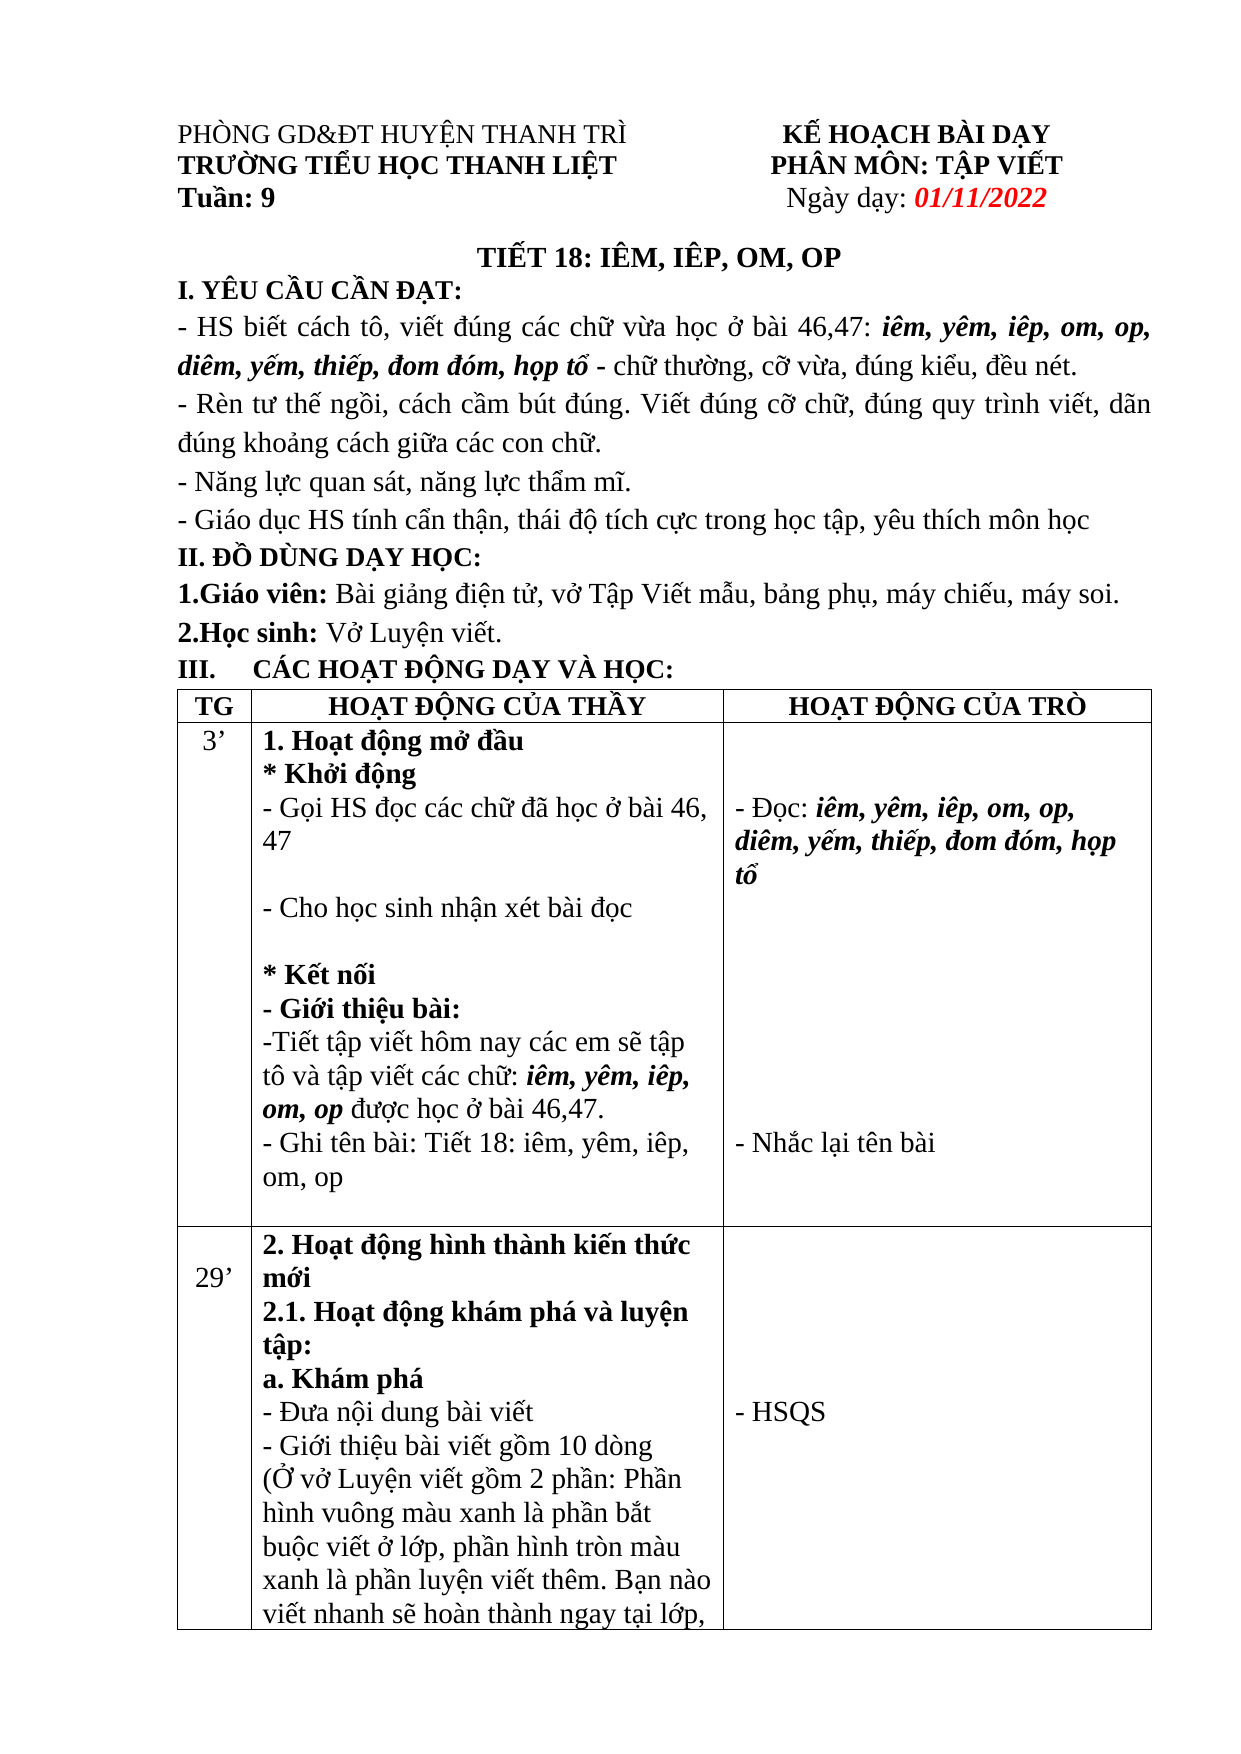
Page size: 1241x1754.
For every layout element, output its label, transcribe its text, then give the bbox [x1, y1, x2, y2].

table_header PHÒNG GD&ĐT HUYỆN THANH TRÌ TRƯỜNG TIỂU HỌC THANH LIỆT Tuần: 9 [166, 118, 681, 240]
text - Giáo dục HS tính cẩn thận, thái độ tích cực trong học tập, yêu thích môn học [177, 502, 1152, 536]
table_cell - Đọc: iêm, yêm, iêp, om, op, diêm, yếm, thiếp, đom đóm, họp tổ - Nhắc lại tên bài [724, 723, 1151, 1226]
table_header HOẠT ĐỘNG CỦA TRÒ [724, 690, 1151, 722]
table_cell 29’ 3’ [178, 1227, 251, 1629]
text I. YÊU CẦU CẦN ĐẠT: [177, 274, 1152, 305]
text - HS biết cách tô, viết đúng các chữ vừa học ở bài 46,47: iêm, yêm, iêp, om, op, diêm, yếm, thiếp, đom đóm, họp tổ - chữ thường, cỡ vừa, đúng kiểu, đều nét. [177, 309, 1152, 382]
text - Năng lực quan sát, năng lực thẩm mĩ. [177, 464, 1152, 497]
table_cell TIẾT 18: IÊM, IÊP, OM, OP [166, 240, 1152, 274]
text III. CÁC HOẠT ĐỘNG DẠY VÀ HỌC: [177, 654, 1152, 685]
table_cell 3’ [178, 723, 251, 1226]
table_header TG [178, 690, 251, 722]
table_header KẾ HOẠCH BÀI DẠY PHÂN MÔN: TẬP VIẾT Ngày dạy: 01/11/2022 [681, 118, 1152, 240]
table_header HOẠT ĐỘNG CỦA THẦY [252, 690, 723, 722]
text 2.Học sinh: Vở Luyện viết. [177, 615, 1152, 649]
text - Rèn tư thế ngồi, cách cầm bút đúng. Viết đúng cỡ chữ, đúng quy trình viết, dãn đúng khoảng cách giữa các con chữ. [177, 387, 1152, 459]
table_cell 1. Hoạt động mở đầu * Khởi động - Gọi HS đọc các chữ đã học ở bài 46, 47 - Cho học sinh nhận xét bài đọc * Kết nối - Giới thiệu bài: -Tiết tập viết hôm nay các em sẽ tập tô và tập viết các chữ: iêm, yêm, iêp, om, op được học ở bài 46,47. - Ghi tên bài: Tiết 18: iêm, yêm, iêp, om, op [252, 723, 723, 1226]
text 1.Giáo viên: Bài giảng điện tử, vở Tập Viết mẫu, bảng phụ, máy chiếu, máy soi. [177, 577, 1152, 610]
text II. ĐỒ DÙNG DẠY HỌC: [177, 541, 1152, 572]
